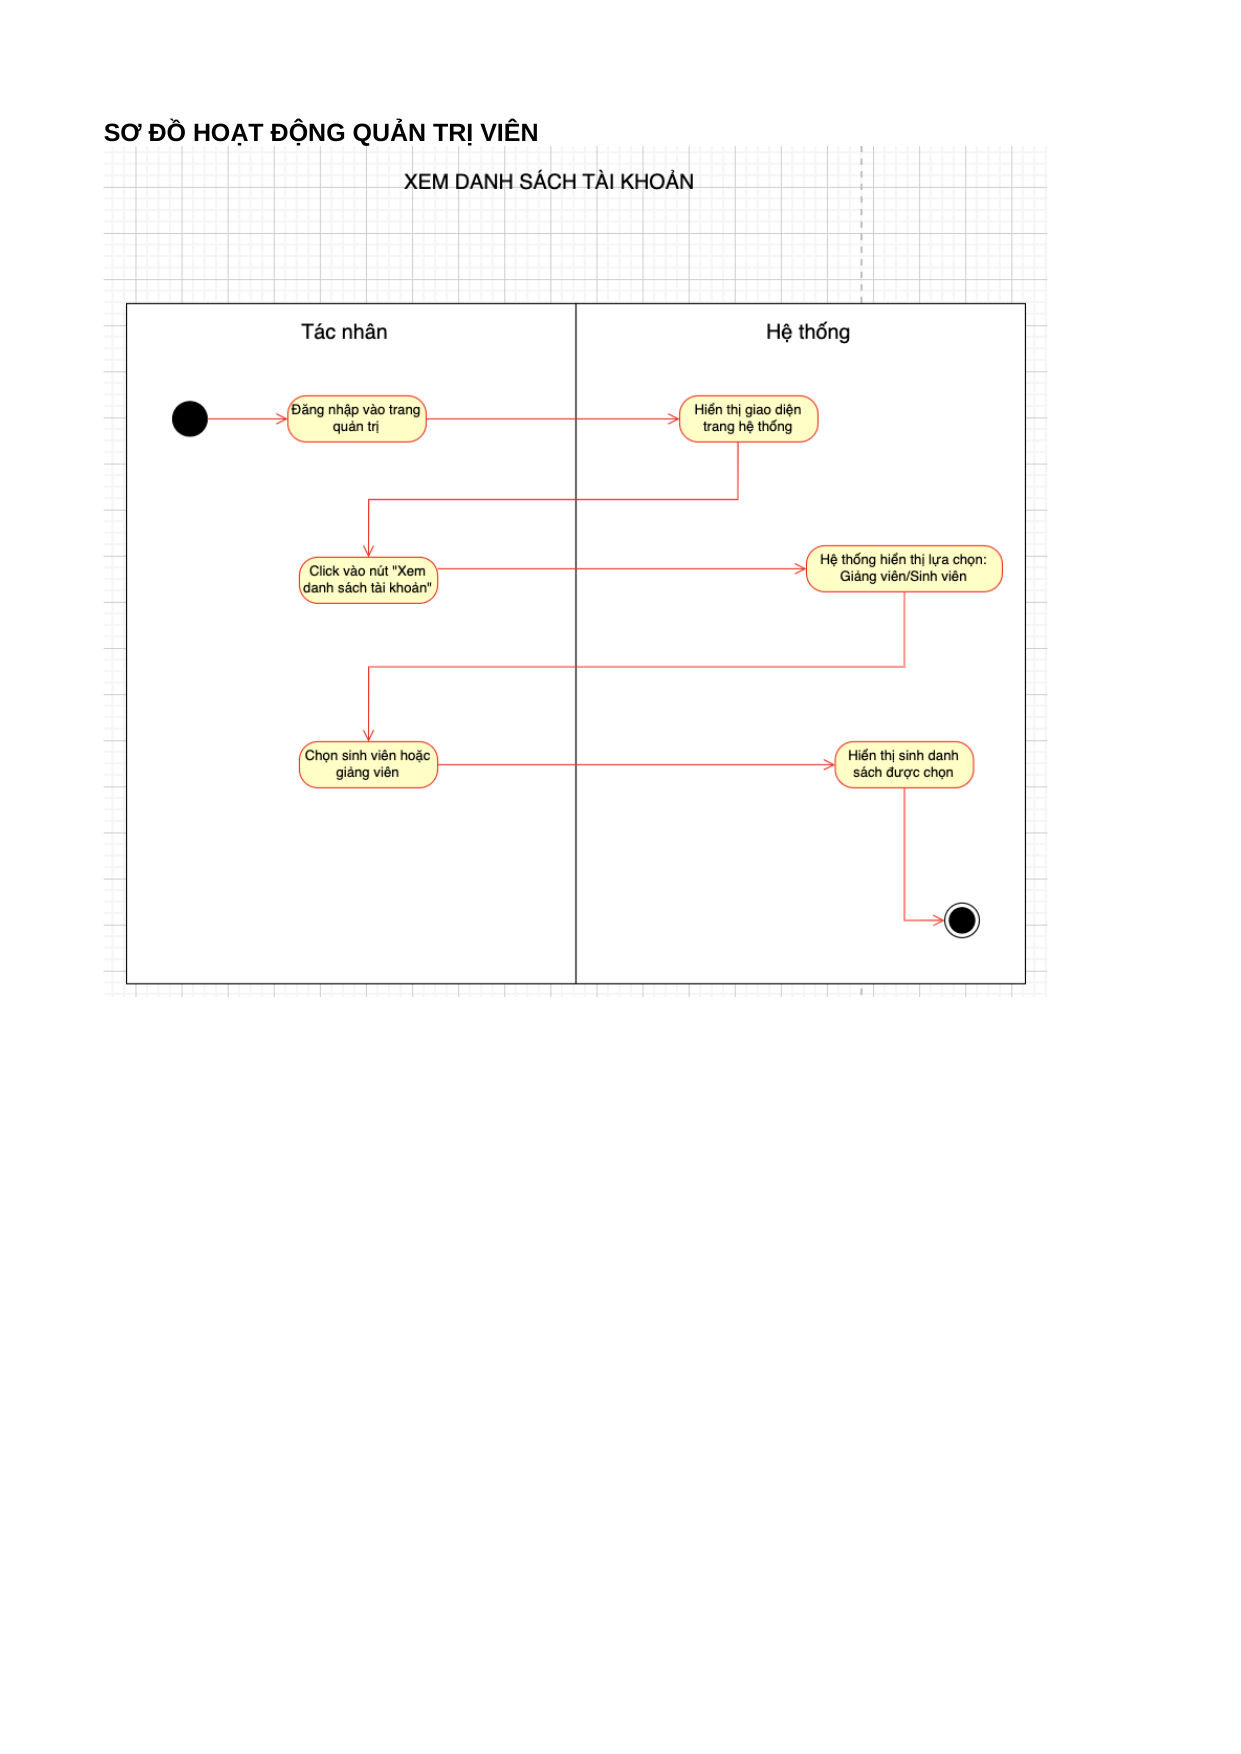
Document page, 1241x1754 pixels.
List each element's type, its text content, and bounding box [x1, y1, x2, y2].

picture [103, 146, 1048, 997]
text SƠ ĐỒ HOẠT ĐỘNG QUẢN TRỊ VIÊN [103, 118, 1121, 147]
